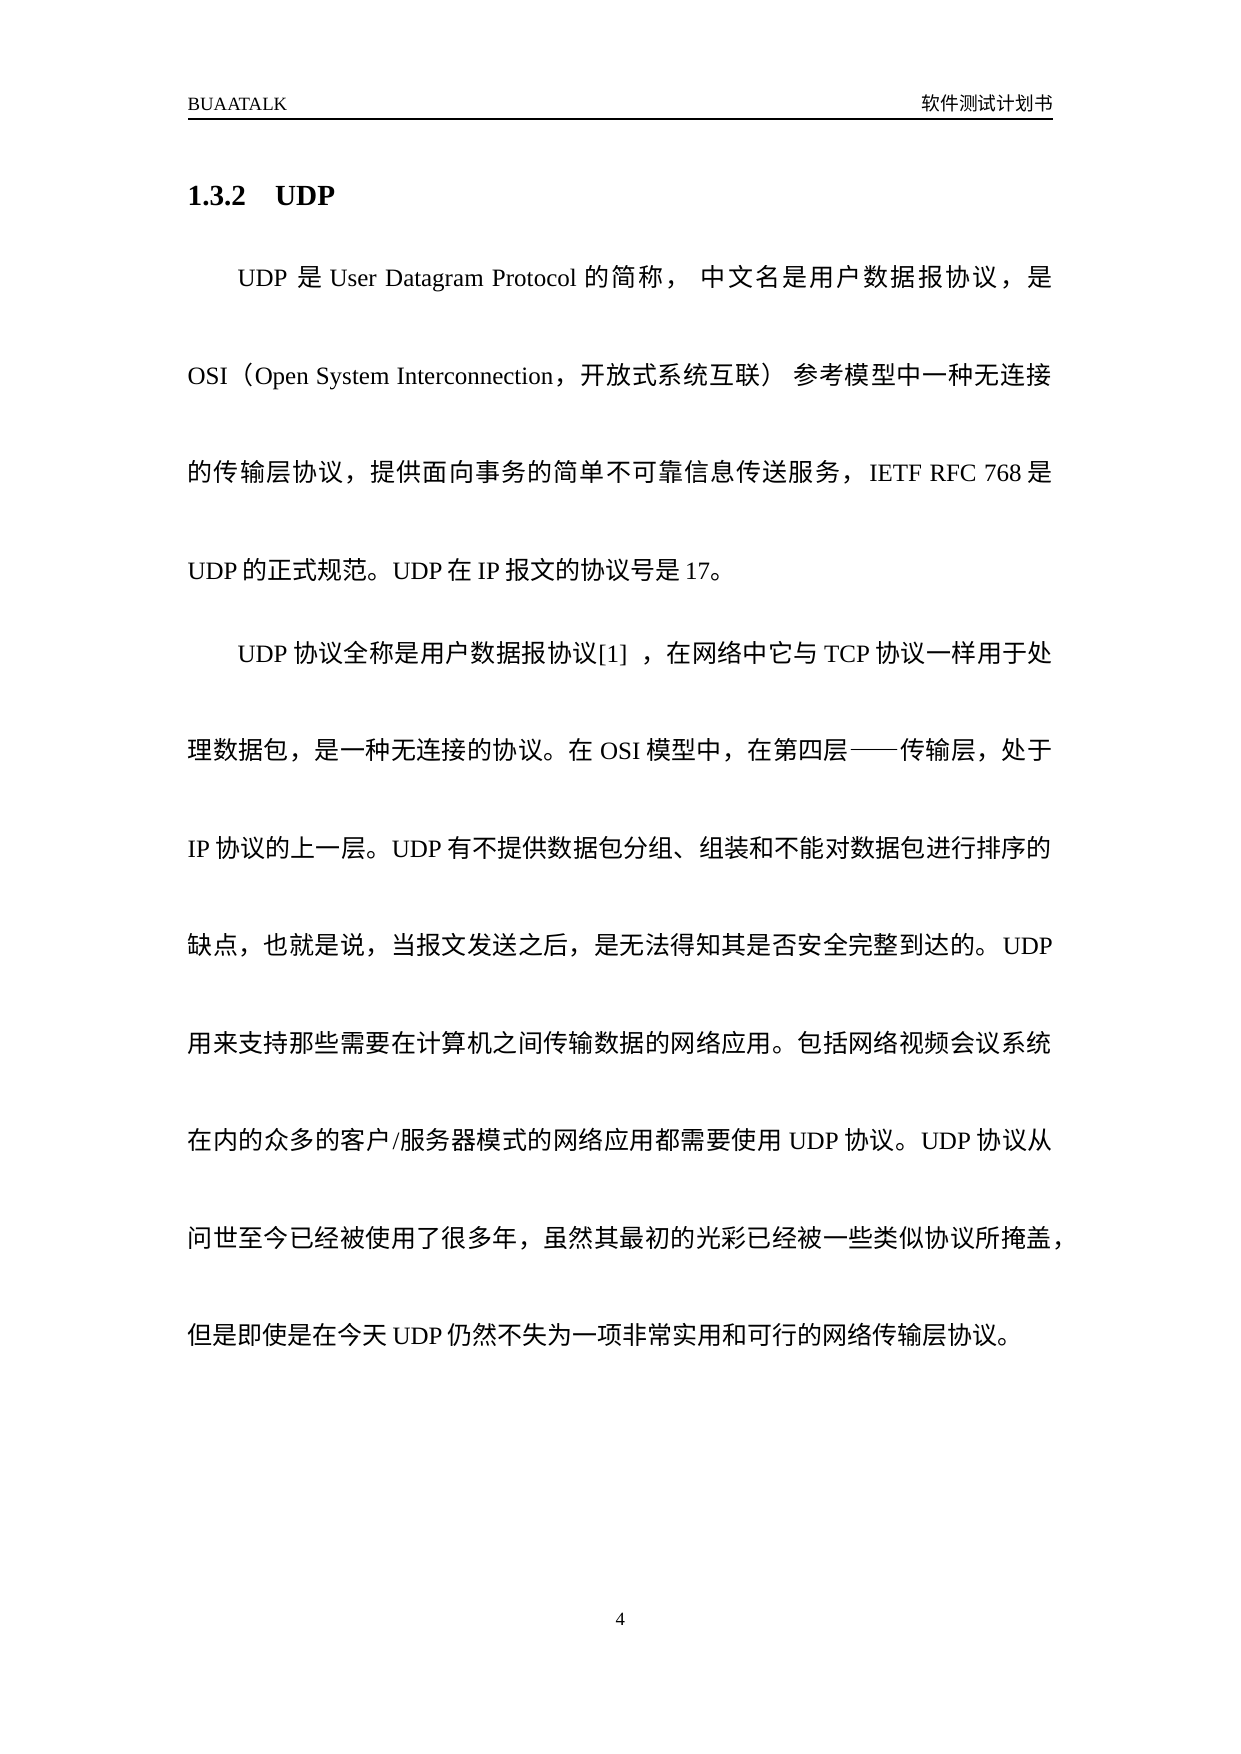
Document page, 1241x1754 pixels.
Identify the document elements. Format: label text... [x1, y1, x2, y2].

subtitle 1.3.2 UDP [187, 162, 1053, 227]
text UDP协议全称是用户数据报协议[1] ，在网络中它与TCP协议一样用于处理数据包，是一种无连接的协议。在OSI模型中，在第四层——传输层，处于IP协议的上一层。UDP有不提供数据包分组、组装和不能对数据包进行排序的缺点，也就是说，当报文发送之后，是无法得知其是否安全完整到达的。UDP用来支持那些需要在计算机之间传输数据的网络应用。包括网络视频会议系统在内的众多的客户/服务器模式的网络应用都需要使用UDP协议。UDP协议从问世至今已经被使用了很多年，虽然其最初的光彩已经被一些类似协议所掩盖，但是即使是在今天UDP仍然不失为一项非常实用和可行的网络传输层协议。 [187, 619, 1053, 1366]
text UDP 是User Datagram Protocol的简称， 中文名是用户数据报协议，是OSI（Open System Interconnection，开放式系统互联） 参考模型中一种无连接的传输层协议，提供面向事务的简单不可靠信息传送服务，IETF RFC 768是UDP的正式规范。UDP在IP报文的协议号是17。 [187, 243, 1053, 601]
